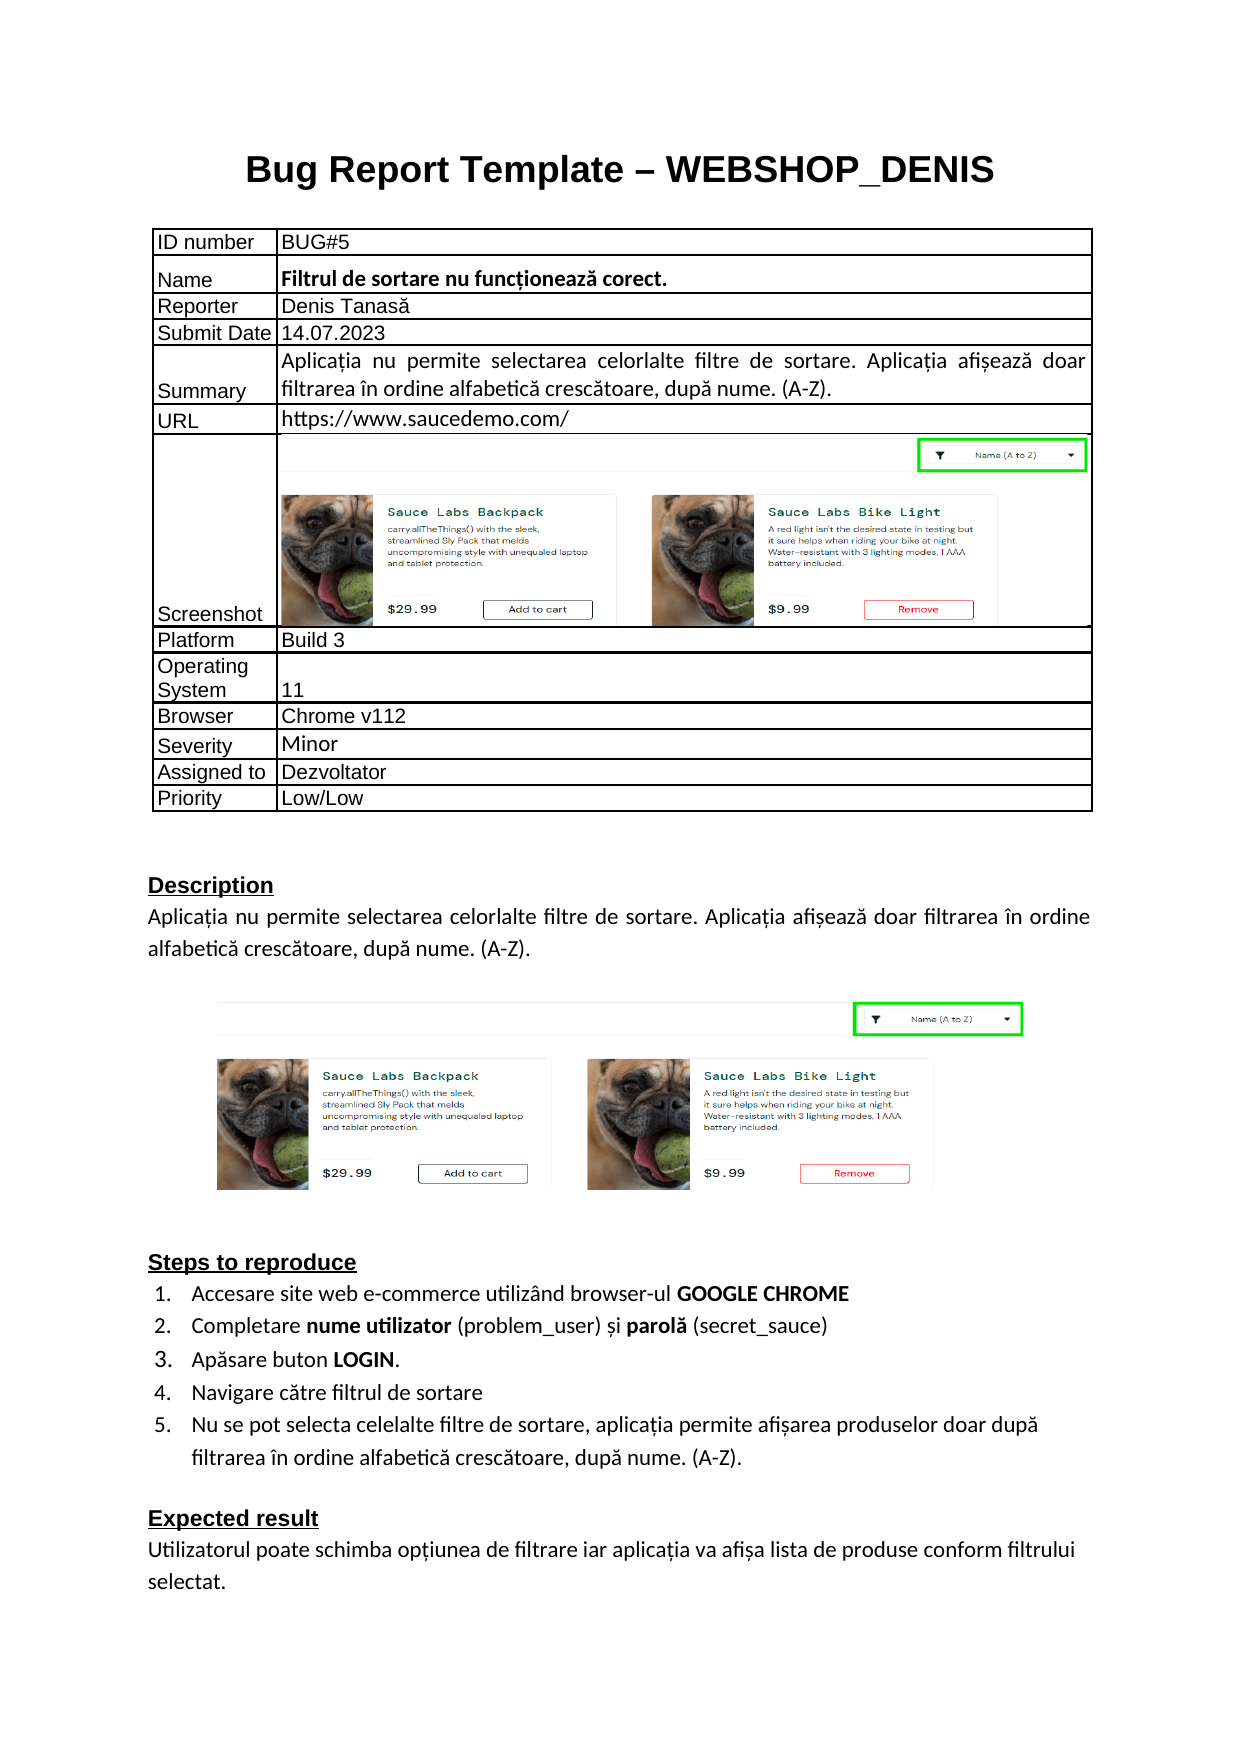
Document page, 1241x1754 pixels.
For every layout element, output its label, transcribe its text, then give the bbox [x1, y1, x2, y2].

table_cell 14.07.2023 [278, 320, 1091, 344]
table_cell Dezvoltator [278, 760, 1091, 783]
table_cell Aplicația nu permite selectarea celorlalte filtre de sortare. Aplicația afișează doar filtrarea în ordine alfabetică crescătoare, după nume. (A-Z). [278, 346, 1091, 402]
table_cell Operating System [154, 654, 276, 701]
table_cell Chrome v112 [278, 704, 1091, 727]
text Expected result [148, 1505, 1093, 1531]
table_cell Minor [278, 730, 1091, 757]
picture [217, 998, 1024, 1190]
table_cell 11 [278, 654, 1091, 701]
table_cell Submit Date [154, 320, 276, 344]
text Bug Report Template – WEBSHOP_DENIS [148, 148, 1093, 191]
table_cell Severity [154, 730, 276, 757]
table_header ID number [154, 230, 276, 253]
table_cell URL [154, 405, 276, 433]
list Navigare către filtrul de sortare [154, 1378, 1093, 1406]
table_cell https://www.saucedemo.com/ [278, 405, 1091, 433]
text Description [148, 872, 1093, 898]
list Accesare site web e-commerce utilizând browser-ul GOOGLE CHROME [154, 1279, 1093, 1307]
table_cell Platform [154, 628, 276, 651]
table_cell Denis Tanasă [278, 294, 1091, 318]
table_cell Assigned to [154, 760, 276, 783]
table_header BUG#5 [278, 230, 1091, 253]
list Nu se pot selecta celelalte filtre de sortare, aplicația permite afișarea produselor doar după filtrarea în ordine alfabetică crescătoare, după nume. (A-Z). [154, 1410, 1093, 1471]
list Apăsare buton LOGIN. [154, 1343, 1093, 1374]
table_cell Name [154, 256, 276, 292]
text Steps to reproduce [148, 1249, 1093, 1275]
text Utilizatorul poate schimba opțiunea de filtrare iar aplicația va afișa lista de produse conform filtrului selectat. [148, 1535, 1093, 1595]
table_cell Browser [154, 704, 276, 727]
table_cell Summary [154, 346, 276, 402]
text Aplicația nu permite selectarea celorlalte filtre de sortare. Aplicația afișează doar filtrarea în ordine alfabetică crescătoare, după nume. (A-Z). [148, 902, 1093, 962]
list Completare nume utilizator (problem_user) și parolă (secret_sauce) [154, 1311, 1093, 1339]
table_cell Screenshot [154, 435, 276, 625]
picture [281, 434, 1088, 626]
table_cell Low/Low [278, 786, 1091, 809]
table_cell Priority [154, 786, 276, 809]
table_cell Filtrul de sortare nu funcționează corect. [278, 256, 1091, 292]
table_cell Build 3 [278, 628, 1091, 651]
table_cell Reporter [154, 294, 276, 318]
